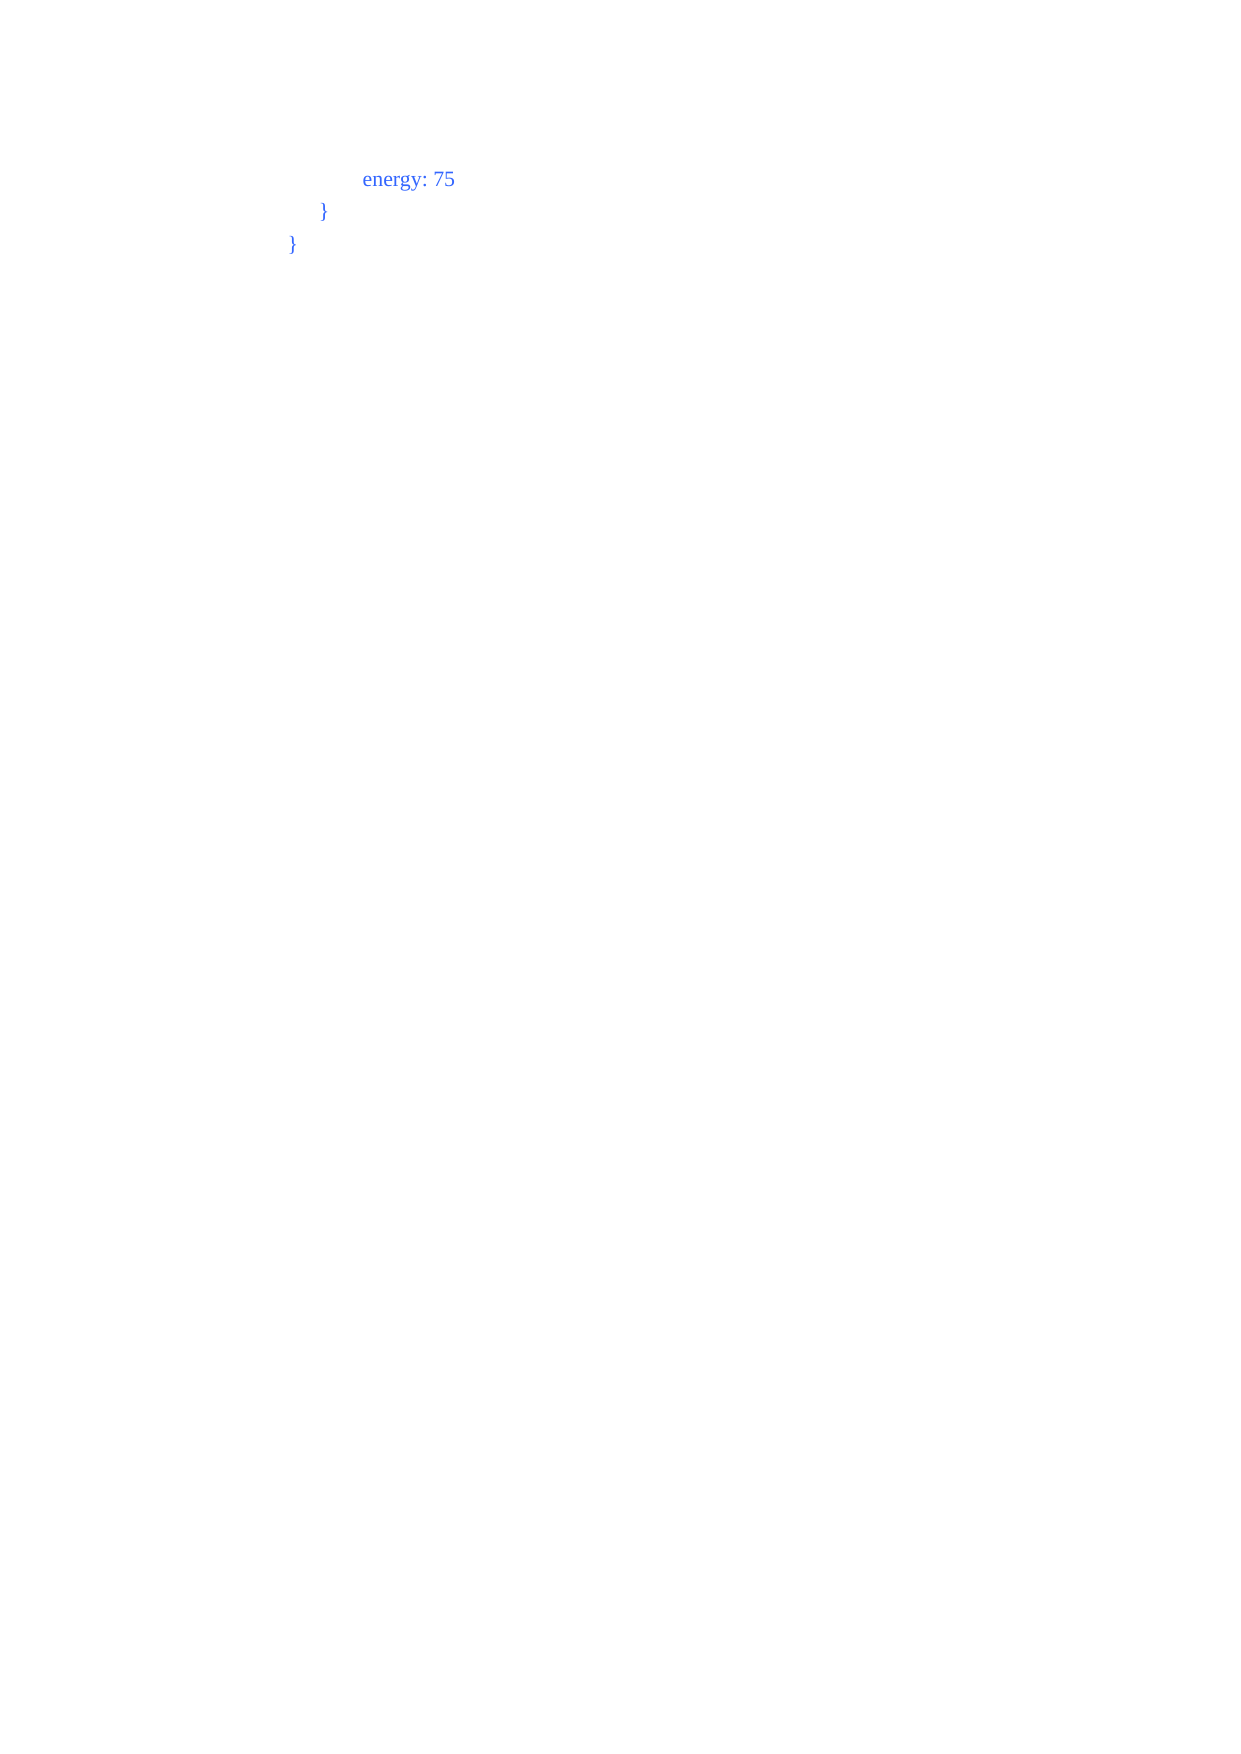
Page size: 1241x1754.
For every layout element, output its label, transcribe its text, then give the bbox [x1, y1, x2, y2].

list } [287, 194, 1053, 227]
list energy: 75 [287, 162, 1053, 194]
list } [287, 227, 1053, 259]
